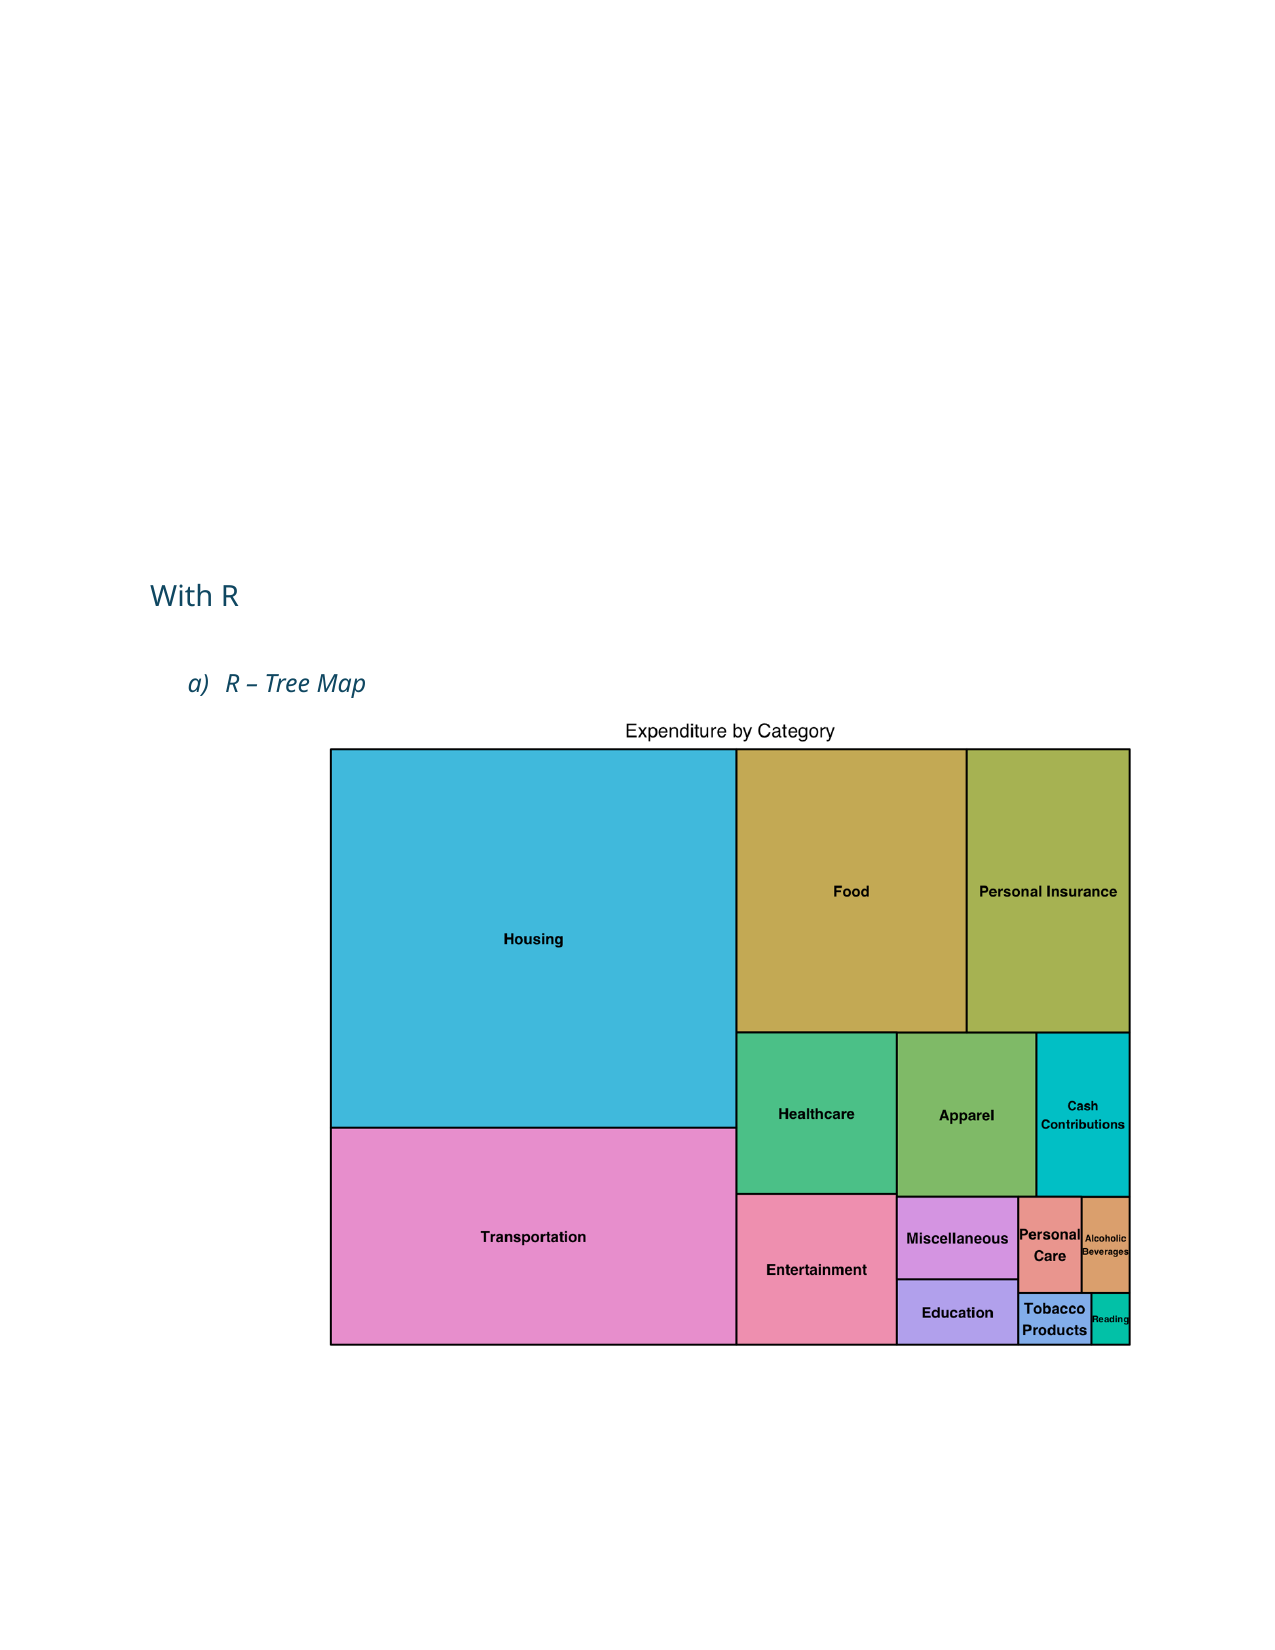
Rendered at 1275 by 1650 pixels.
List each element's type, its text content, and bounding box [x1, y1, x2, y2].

subtitle With R [150, 575, 1125, 615]
picture [150, 704, 1275, 1356]
subtitle R – Tree Map [187, 666, 1125, 700]
